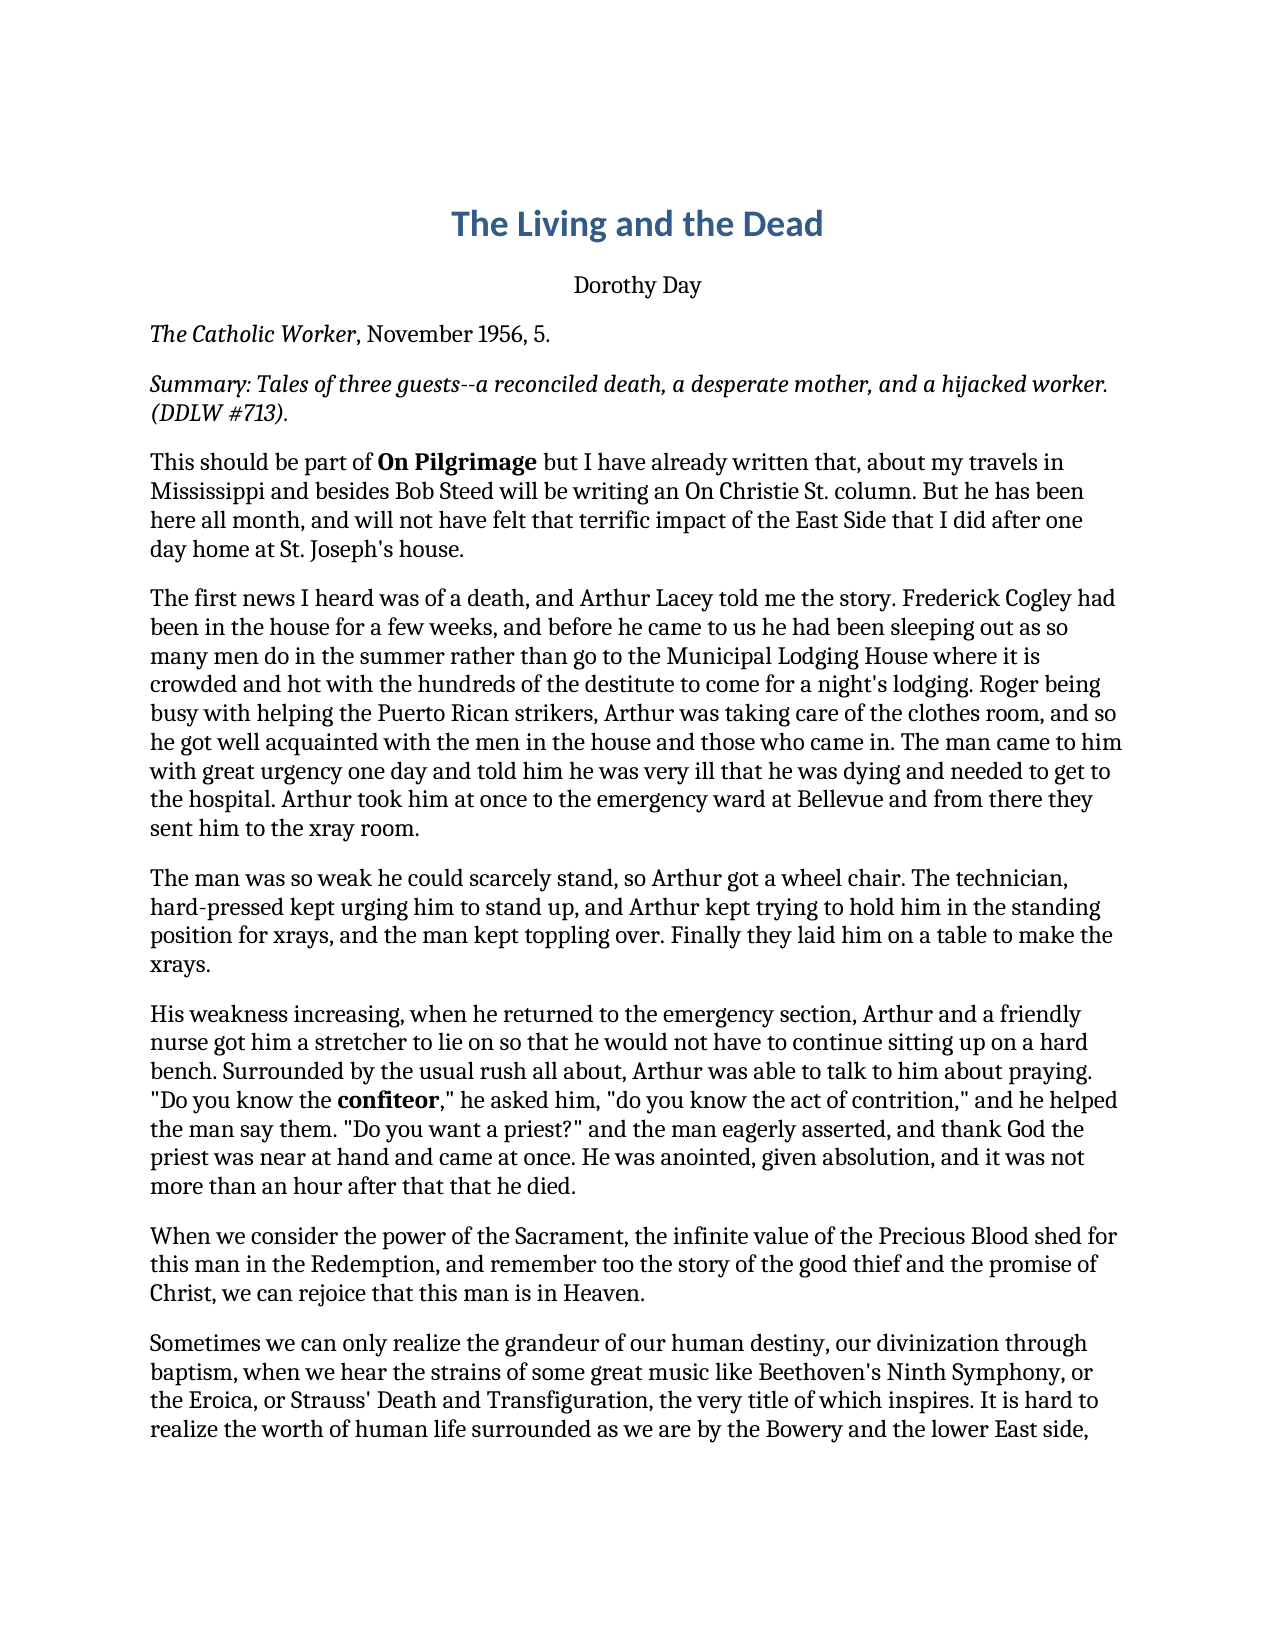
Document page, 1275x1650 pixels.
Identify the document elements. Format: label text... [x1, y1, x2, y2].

text The Catholic Worker, November 1956, 5. [150, 320, 1125, 349]
text Summary: Tales of three guests--a reconciled death, a desperate mother, and a hijacked worker. (DDLW #713). [150, 370, 1125, 427]
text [150, 1329, 1125, 1444]
text This should be part of On Pilgrimage but I have already written that, about my travels in Mississippi and besides Bob Steed will be writing an On Christie St. column. But he has been here all month, and will not have felt that terrific impact of the East Side that I did after one day home at St. Joseph's house. [150, 448, 1125, 563]
text When we consider the power of the Sacrament, the infinite value of the Precious Blood shed for this man in the Redemption, and remember too the story of the good thief and the promise of Christ, we can rejoice that this man is in Heaven. [150, 1222, 1125, 1308]
text The first news I heard was of a death, and Arthur Lacey told me the story. Frederick Cogley had been in the house for a few weeks, and before he came to us he had been sleeping out as so many men do in the summer rather than go to the Municipal Lodging House where it is crowded and hot with the hundreds of the destitute to come for a night's lodging. Roger being busy with helping the Puerto Rican strikers, Arthur was taking care of the clothes room, and so he got well acquainted with the men in the house and those who came in. The man came to him with great urgency one day and told him he was very ill that he was dying and needed to get to the hospital. Arthur took him at once to the emergency ward at Bellevue and from there they sent him to the xray room. [150, 584, 1125, 843]
text Dorothy Day [150, 271, 1125, 299]
text The man was so weak he could scarcely stand, so Arthur got a wheel chair. The technician, hard-pressed kept urging him to stand up, and Arthur kept trying to hold him in the standing position for xrays, and the man kept toppling over. Finally they laid him on a table to make the xrays. [150, 864, 1125, 979]
text His weakness increasing, when he returned to the emergency section, Arthur and a friendly nurse got him a stretcher to lie on so that he would not have to continue sitting up on a hard bench. Surrounded by the usual rush all about, Arthur was able to talk to him about praying. "Do you know the confiteor," he asked him, "do you know the act of contrition," and he helped the man say them. "Do you want a priest?" and the man eagerly asserted, and thank God the priest was near at hand and came at once. He was anointed, given absolution, and it was not more than an hour after that that he died. [150, 999, 1125, 1201]
title The Living and the Dead [150, 200, 1125, 246]
